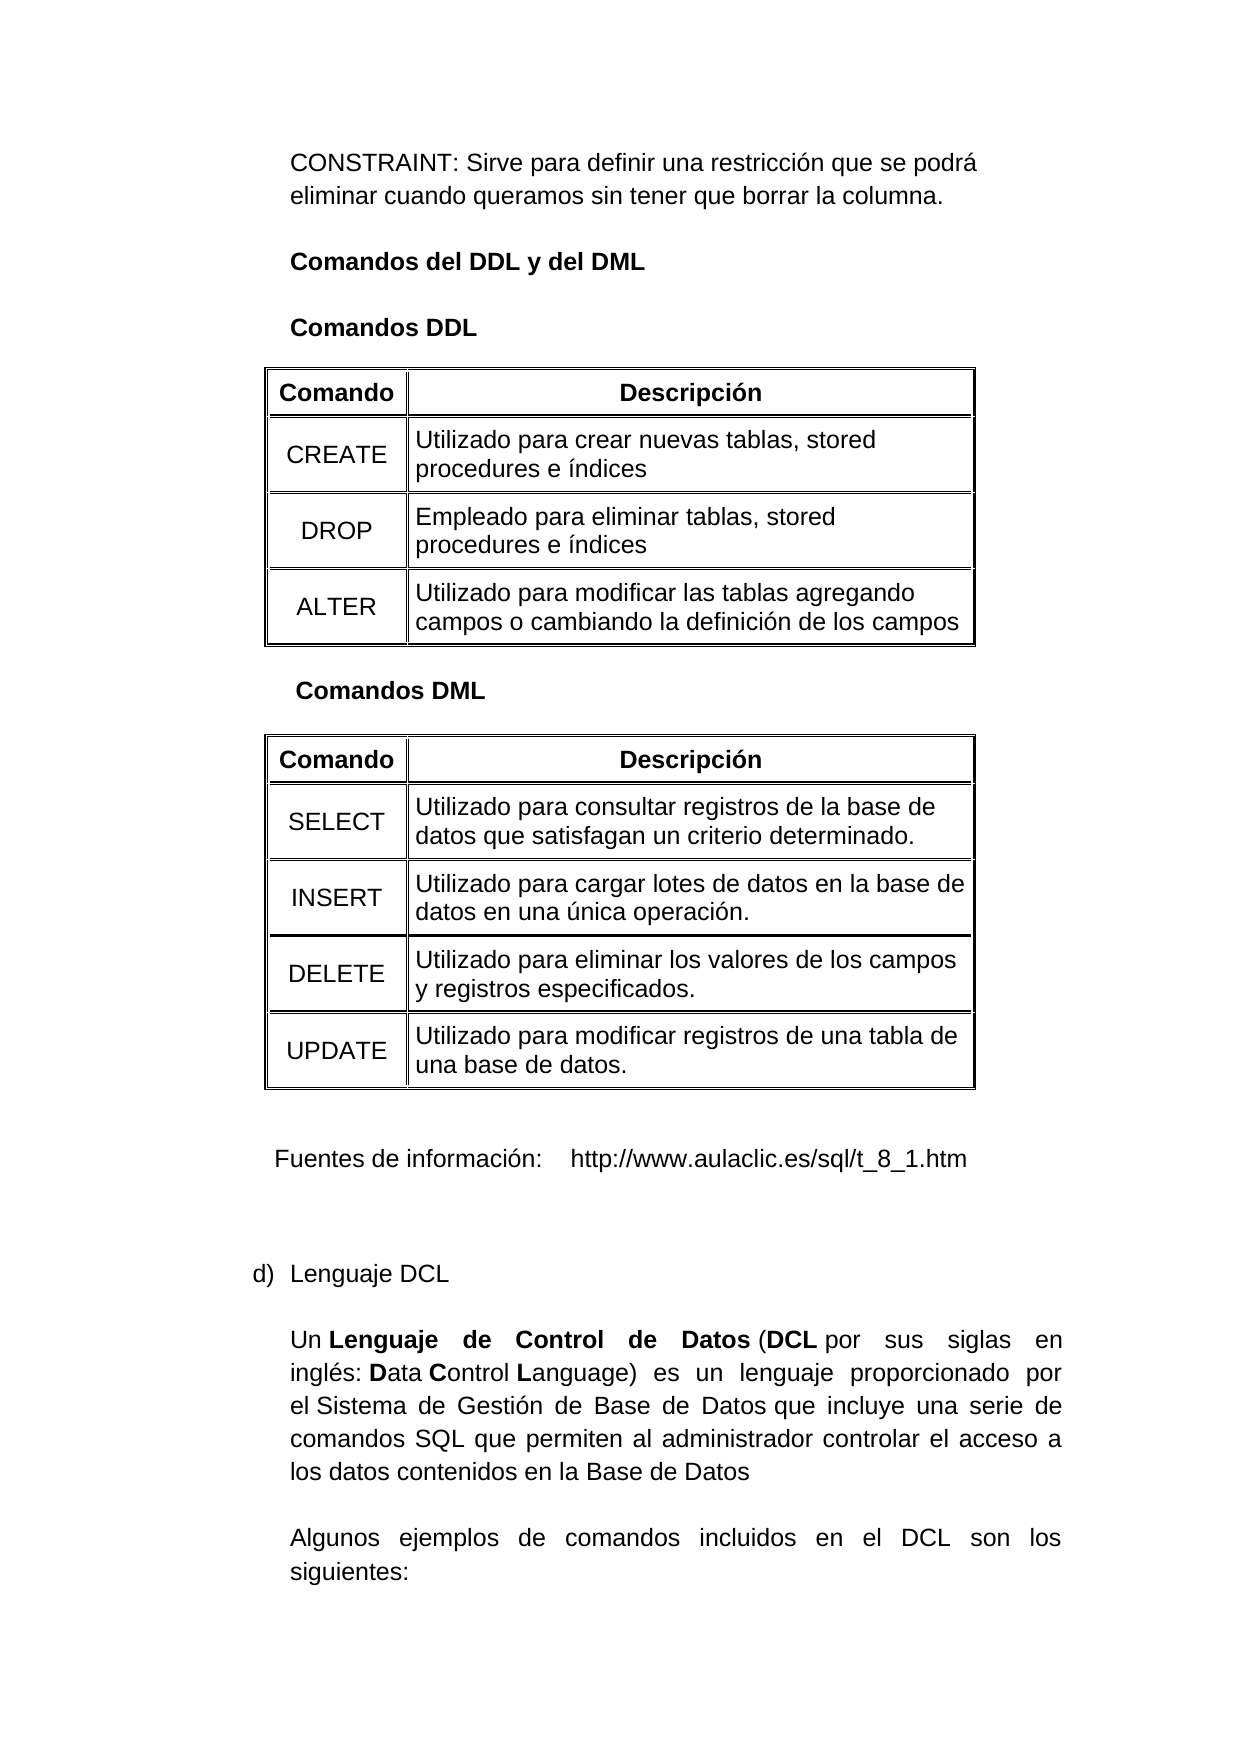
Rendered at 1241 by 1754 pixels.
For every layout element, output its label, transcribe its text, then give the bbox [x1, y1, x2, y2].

table_cell CREATE [268, 414, 406, 491]
table_cell UPDATE [268, 1010, 407, 1087]
text Comandos DML [177, 676, 1063, 704]
table_cell Utilizado para eliminar los valores de los campos y registros especificados. [409, 934, 973, 1010]
list Un Lenguaje de Control de Datos (DCL por sus siglas en inglés: Data Control Language) es un lenguaje proporcionado por el Sistema de Gestión de Base de Datos que incluye una serie de comandos SQL que permiten al administrador controlar el acceso a los datos contenidos en la Base de Datos [290, 1325, 1063, 1486]
table_header Descripción [408, 370, 973, 414]
table_cell Utilizado para consultar registros de la base de datos que satisfagan un criterio determinado. [409, 781, 974, 857]
text Fuentes de información: http://www.aulaclic.es/sql/t_8_1.htm [177, 1144, 1063, 1172]
table_cell DELETE [268, 934, 406, 1010]
list Lenguaje DCL [252, 1259, 1063, 1288]
table_cell Utilizado para modificar registros de una tabla de una base de datos. [408, 1010, 974, 1087]
list Algunos ejemplos de comandos incluidos en el DCL son los siguientes: [290, 1523, 1063, 1585]
table_cell Utilizado para modificar las tablas agregando campos o cambiando la definición de los campos [408, 567, 974, 643]
table_header Comando [268, 737, 407, 781]
table_cell INSERT [268, 858, 406, 934]
table_cell ALTER [266, 567, 407, 643]
table_cell Empleado para eliminar tablas, stored procedures e índices [408, 491, 974, 567]
list Comandos DDL [290, 313, 1063, 341]
table_cell SELECT [268, 781, 406, 857]
table_header Comando [268, 370, 407, 414]
table_cell Utilizado para cargar lotes de datos en la base de datos en una única operación. [409, 858, 974, 934]
table_header Descripción [408, 737, 973, 781]
table_cell DROP [266, 491, 407, 567]
list Comandos del DDL y del DML [290, 247, 1063, 275]
table_cell Utilizado para crear nuevas tablas, stored procedures e índices [409, 414, 974, 491]
list CONSTRAINT: Sirve para definir una restricción que se podrá eliminar cuando queramos sin tener que borrar la columna. [290, 148, 1063, 209]
